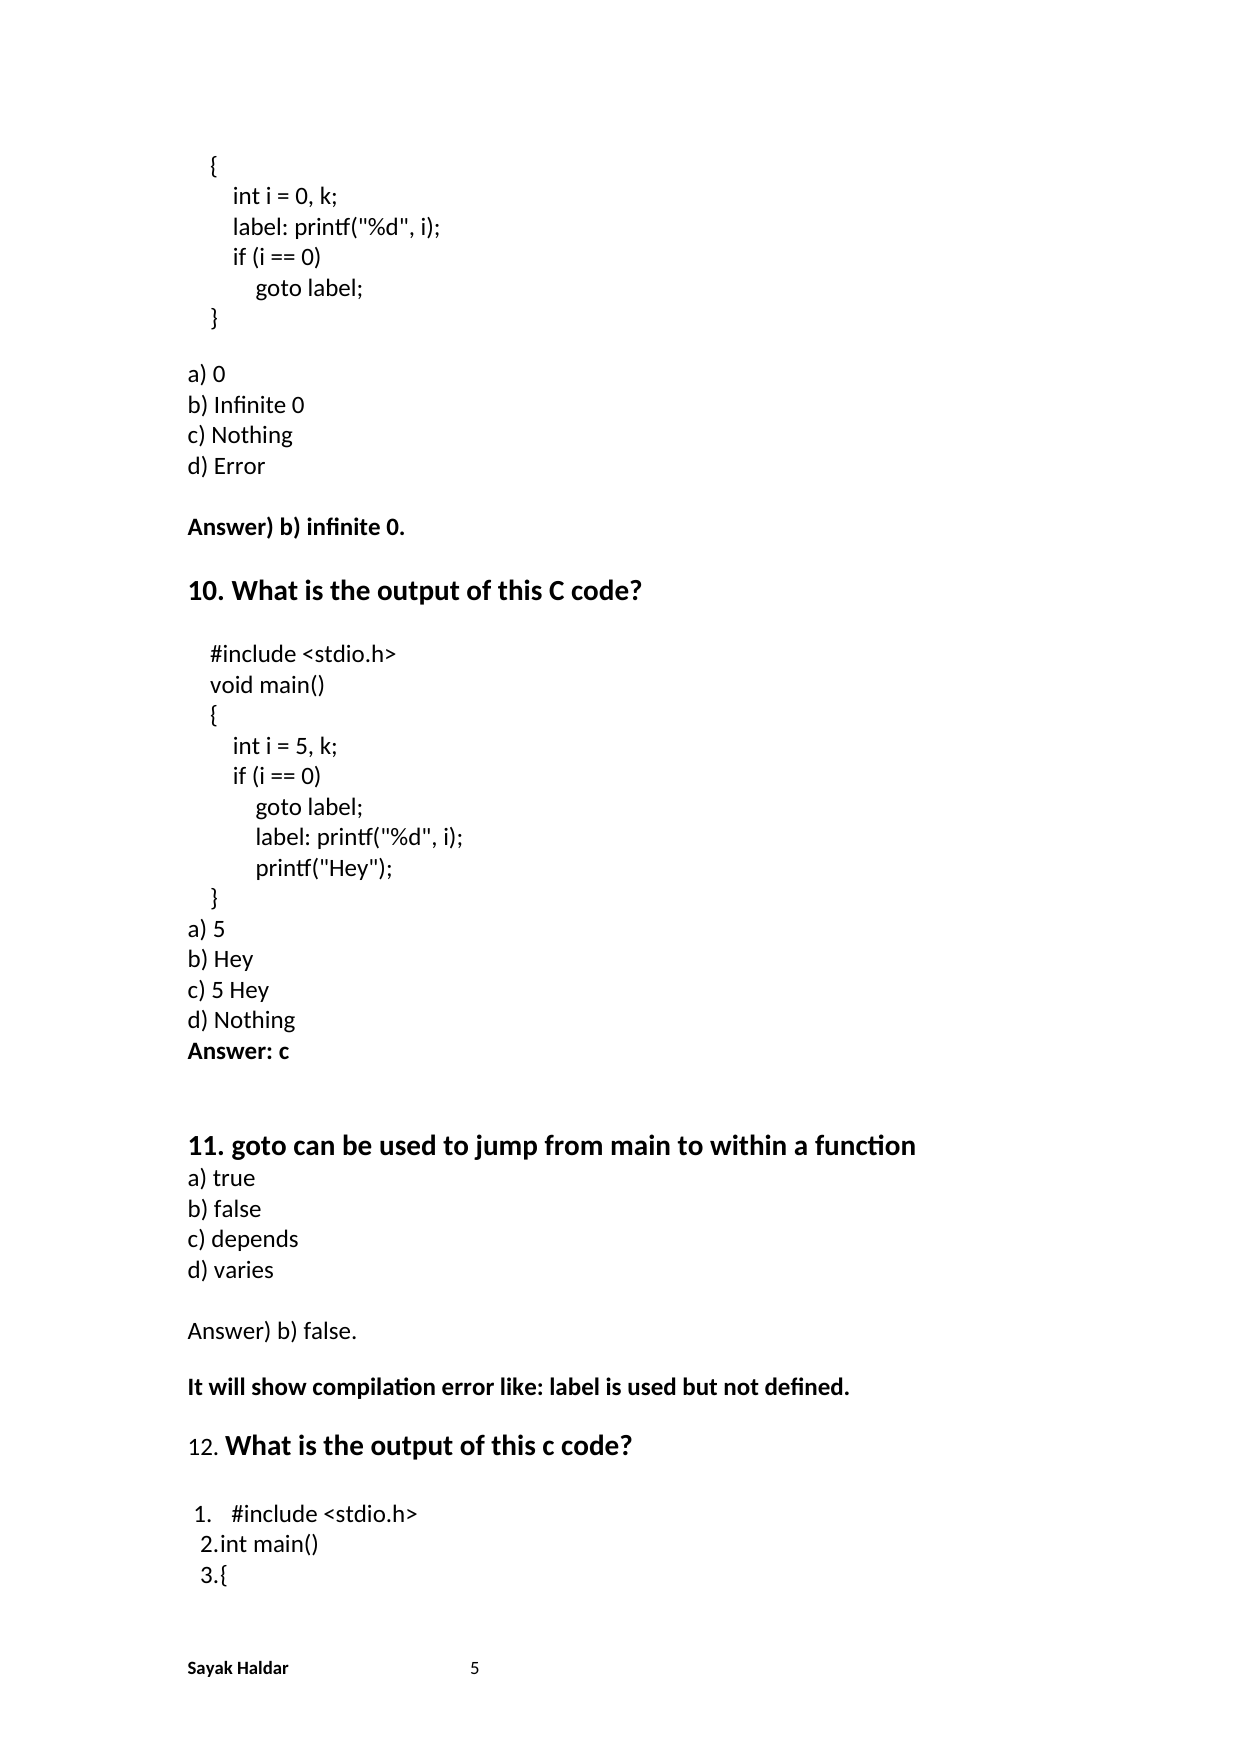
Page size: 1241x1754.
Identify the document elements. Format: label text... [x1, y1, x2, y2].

text int i = 5, k; [187, 730, 1053, 760]
text Answer) b) infinite 0. 10. What is the output of this C code? [187, 511, 1053, 608]
text d) Error [187, 450, 1053, 481]
text Answer) b) false. [187, 1315, 1053, 1371]
text Answer: c [187, 1035, 1053, 1066]
text int i = 0, k; [187, 181, 1053, 211]
text b) false [187, 1193, 1053, 1223]
text printf("Hey"); [187, 852, 1053, 882]
text c) Nothing [187, 419, 1053, 450]
text label: printf("%d", i); [187, 211, 1053, 242]
text { [187, 699, 1053, 730]
text if (i == 0) [187, 242, 1053, 272]
list { [187, 1559, 1053, 1589]
text b) Infinite 0 [187, 389, 1053, 419]
text d) varies [187, 1254, 1053, 1284]
text a) 0 [187, 358, 1053, 389]
text d) Nothing [187, 1004, 1053, 1035]
text 11. goto can be used to jump from main to within a function [187, 1127, 1053, 1162]
text void main() [187, 669, 1053, 699]
list What is the output of this c code? 1. #include <stdio.h> [187, 1427, 1053, 1528]
text goto label; [187, 272, 1053, 303]
text { [187, 150, 1053, 181]
text c) depends [187, 1223, 1053, 1254]
text a) 5 [187, 913, 1053, 943]
text } [187, 882, 1053, 913]
text a) true [187, 1162, 1053, 1193]
text #include <stdio.h> [187, 638, 1053, 669]
text label: printf("%d", i); [187, 821, 1053, 852]
text b) Hey [187, 943, 1053, 974]
text c) 5 Hey [187, 974, 1053, 1004]
text goto label; [187, 791, 1053, 821]
list int main() [187, 1528, 1053, 1559]
text } [187, 303, 1053, 358]
text It will show compilation error like: label is used but not defined. [187, 1371, 1053, 1427]
text if (i == 0) [187, 760, 1053, 791]
